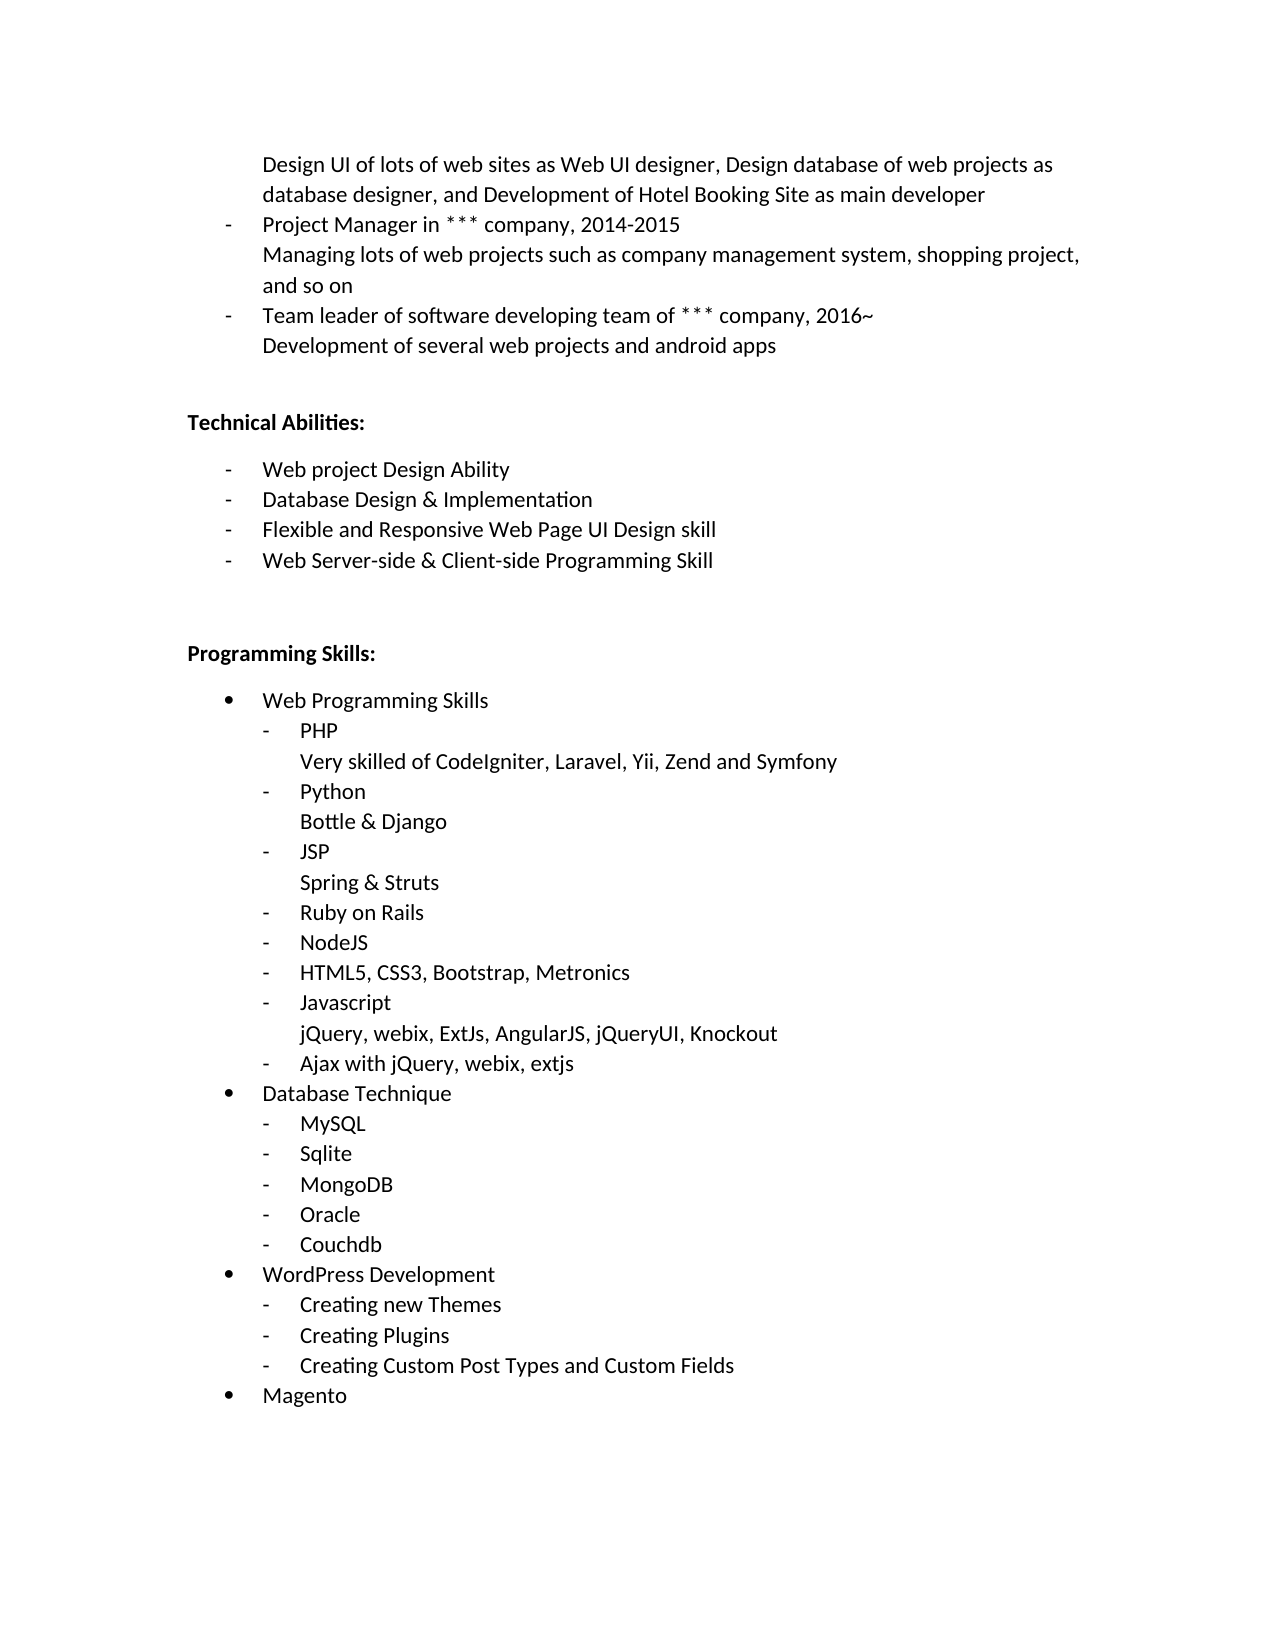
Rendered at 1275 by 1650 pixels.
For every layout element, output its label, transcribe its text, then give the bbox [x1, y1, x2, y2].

list HTML5, CSS3, Bootstrap, Metronics [262, 958, 1087, 986]
list Bottle & Django [300, 807, 1087, 835]
list Javascript [262, 988, 1087, 1017]
list Oracle [262, 1200, 1087, 1228]
text Programming Skills: [187, 639, 1087, 668]
list Team leader of software developing team of *** company, 2016~ [225, 301, 1087, 329]
list JSP [262, 837, 1087, 866]
list Python [262, 777, 1087, 805]
list Creating Custom Post Types and Custom Fields [262, 1351, 1087, 1379]
list Creating new Themes [262, 1291, 1087, 1319]
list Creating Plugins [262, 1321, 1087, 1349]
list Couchdb [262, 1230, 1087, 1258]
list Database Design & Implementation [225, 485, 1087, 513]
list Ajax with jQuery, webix, extjs [262, 1049, 1087, 1077]
list Flexible and Responsive Web Page UI Design skill [225, 516, 1087, 544]
list Web Programming Skills [225, 686, 1087, 714]
list Very skilled of CodeIgniter, Laravel, Yii, Zend and Symfony [300, 747, 1087, 775]
list Ruby on Rails [262, 898, 1087, 926]
list MongoDB [262, 1170, 1087, 1198]
list Database Technique [225, 1079, 1087, 1107]
list WordPress Development [225, 1260, 1087, 1288]
list Magento [225, 1381, 1087, 1409]
list Web Server-side & Client-side Programming Skill [225, 546, 1087, 574]
list MySQL [262, 1109, 1087, 1137]
list PHP [262, 717, 1087, 745]
list Spring & Struts [300, 868, 1087, 896]
list Design UI of lots of web sites as Web UI designer, Design database of web projects as database designer, and Development of Hotel Booking Site as main developer [262, 150, 1087, 208]
list Managing lots of web projects such as company management system, shopping project, and so on [262, 241, 1087, 299]
list Web project Design Ability [225, 455, 1087, 483]
list Project Manager in *** company, 2014-2015 [225, 210, 1087, 238]
list jQuery, webix, ExtJs, AngularJS, jQueryUI, Knockout [300, 1019, 1087, 1047]
list Development of several web projects and android apps [262, 331, 1087, 359]
text Technical Abilities: [187, 408, 1087, 436]
list NodeJS [262, 928, 1087, 956]
list Sqlite [262, 1139, 1087, 1168]
